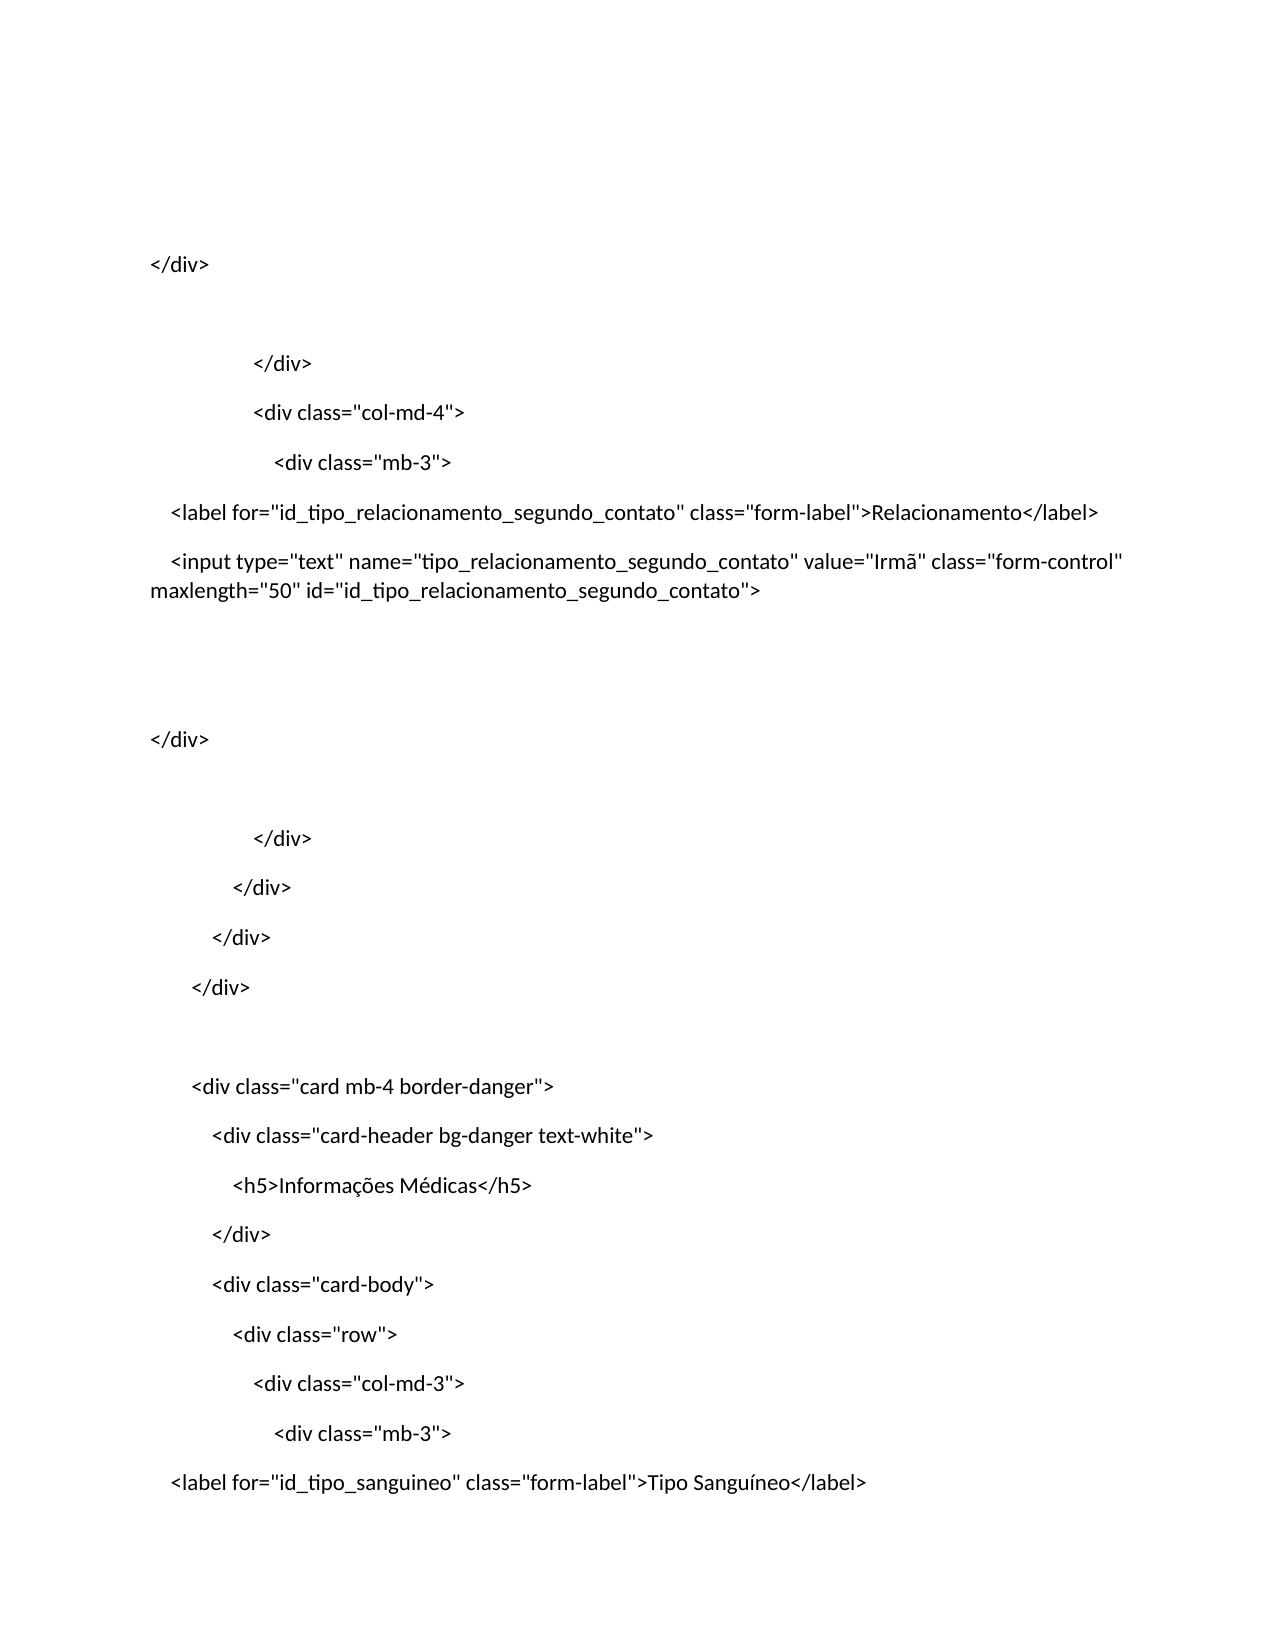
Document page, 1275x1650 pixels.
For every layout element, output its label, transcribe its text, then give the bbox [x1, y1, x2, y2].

text <label for="id_tipo_relacionamento_segundo_contato" class="form-label">Relacionamento</label> [150, 497, 1125, 526]
text </div> [150, 249, 1125, 278]
text <h5>Informações Médicas</h5> [150, 1170, 1125, 1199]
text <div class="mb-3"> [150, 447, 1125, 476]
text <div class="col-md-3"> [150, 1369, 1125, 1397]
text </div> [150, 348, 1125, 377]
text </div> [150, 724, 1125, 753]
text </div> [150, 1220, 1125, 1249]
text </div> [150, 873, 1125, 902]
text <div class="card mb-4 border-danger"> [150, 1071, 1125, 1100]
text <input type="text" name="tipo_relacionamento_segundo_contato" value="Irmã" class="form-control" maxlength="50" id="id_tipo_relacionamento_segundo_contato"> [150, 547, 1125, 604]
text <label for="id_tipo_sanguineo" class="form-label">Tipo Sanguíneo</label> [150, 1468, 1125, 1497]
text </div> [150, 823, 1125, 852]
text </div> [150, 922, 1125, 951]
text <div class="col-md-4"> [150, 398, 1125, 427]
text </div> [150, 972, 1125, 1001]
text <div class="card-header bg-danger text-white"> [150, 1121, 1125, 1149]
text <div class="mb-3"> [150, 1418, 1125, 1447]
text <div class="row"> [150, 1319, 1125, 1348]
text <div class="card-body"> [150, 1269, 1125, 1298]
